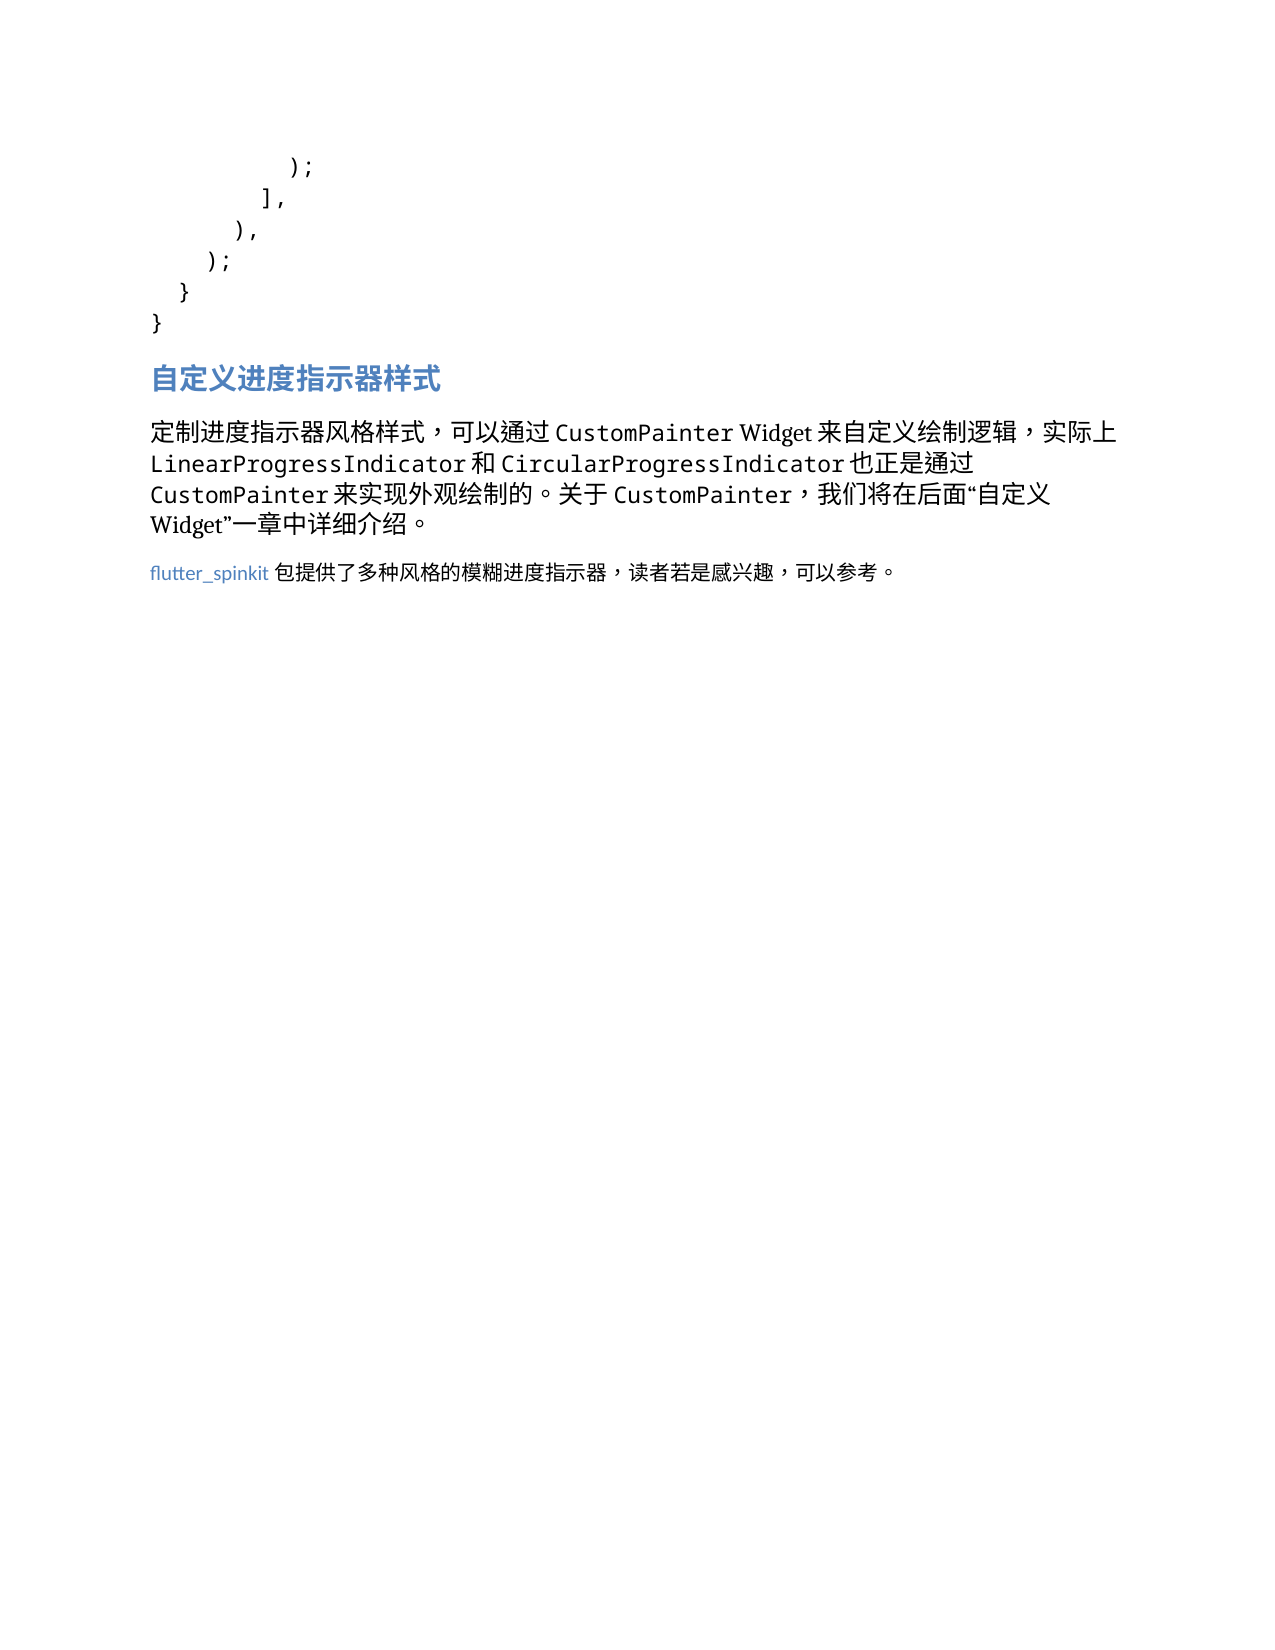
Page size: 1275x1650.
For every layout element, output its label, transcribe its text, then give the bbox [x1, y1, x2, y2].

text flutter_spinkit 包提供了多种风格的模糊进度指示器，读者若是感兴趣，可以参考。 [150, 558, 1125, 586]
text 定制进度指示器风格样式，可以通过CustomPainter Widget 来自定义绘制逻辑，实际上LinearProgressIndicator和CircularProgressIndicator也正是通过CustomPainter来实现外观绘制的。关于CustomPainter，我们将在后面“自定义Widget”一章中详细介绍。 [150, 417, 1125, 539]
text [150, 150, 1125, 337]
subtitle 自定义进度指示器样式 [150, 358, 1125, 398]
